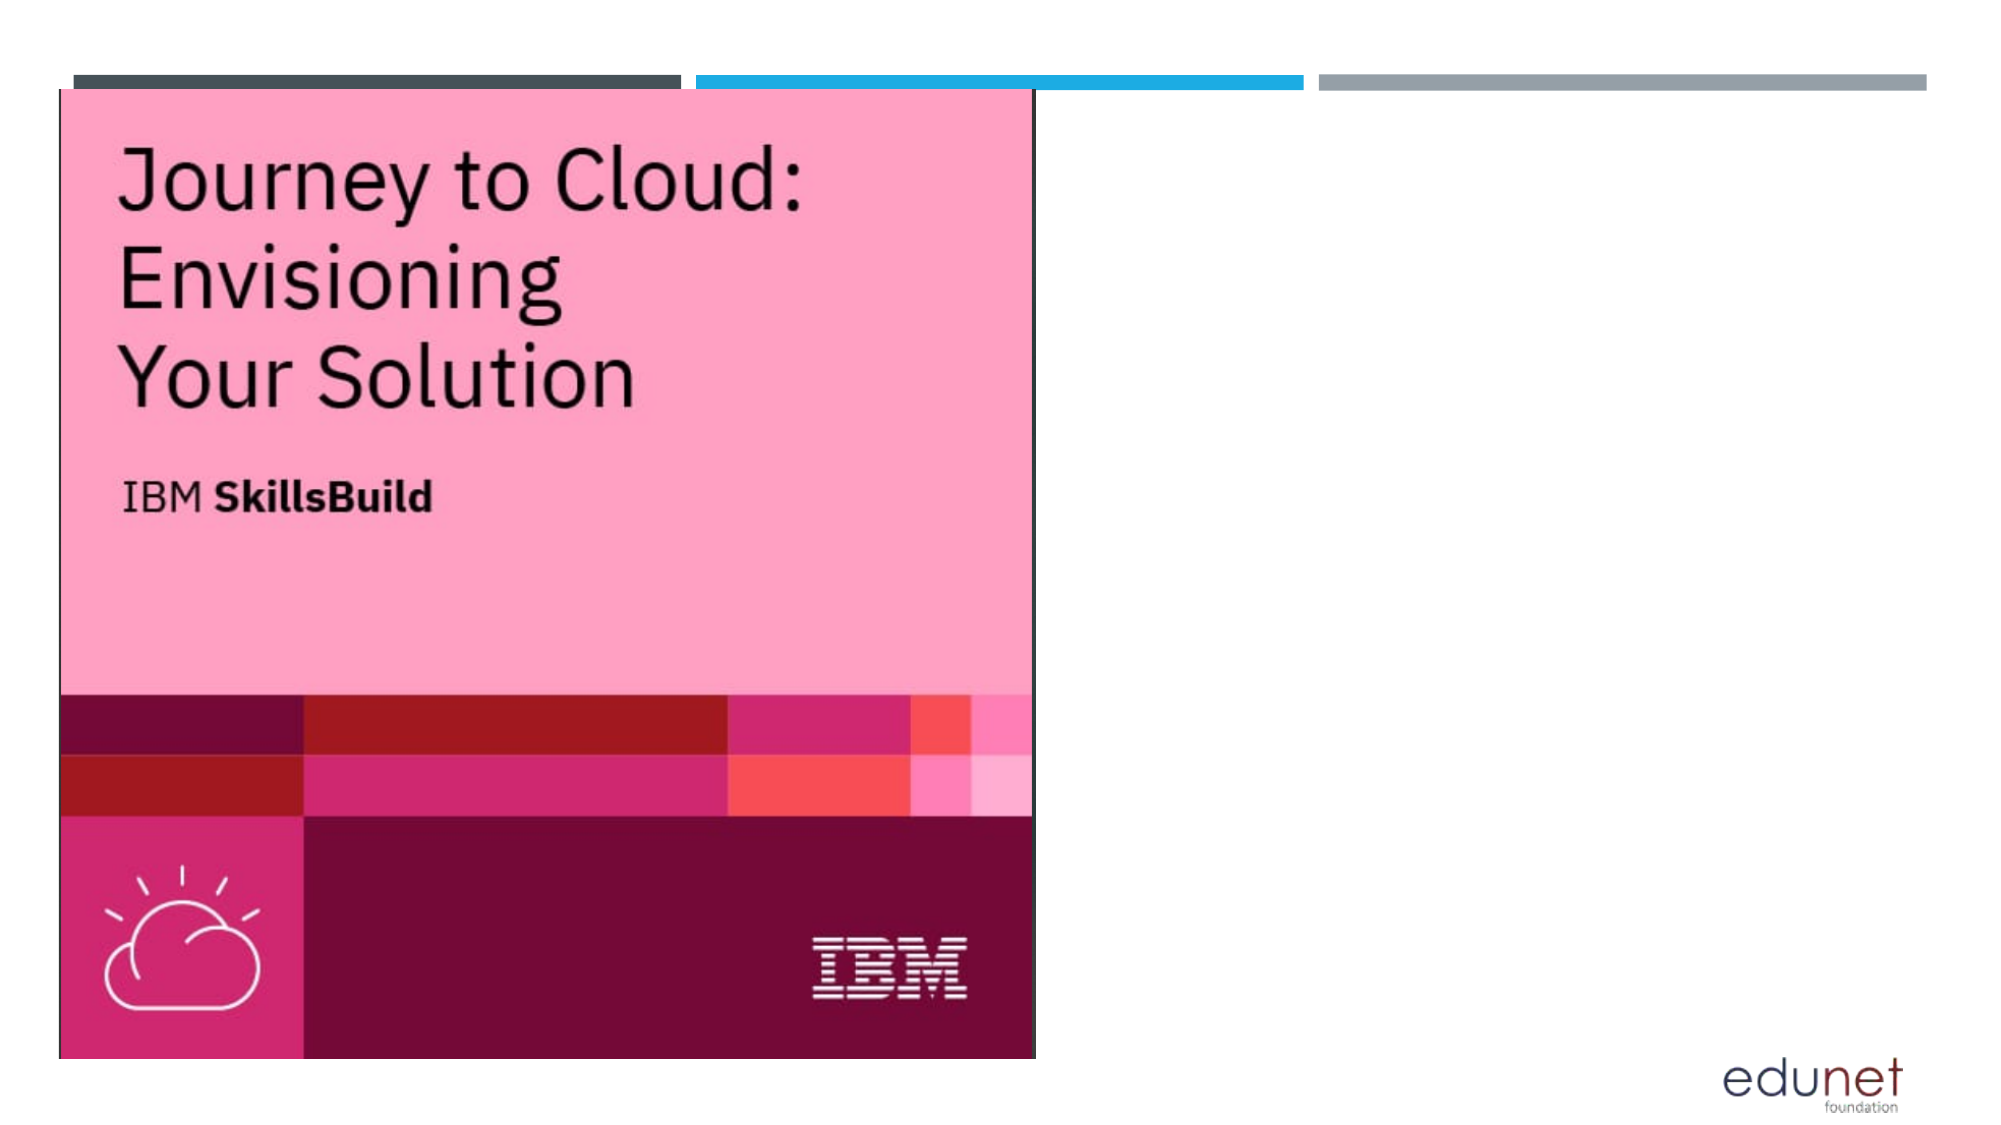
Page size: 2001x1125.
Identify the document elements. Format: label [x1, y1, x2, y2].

picture [1723, 1057, 1903, 1113]
picture [58, 89, 1036, 1059]
